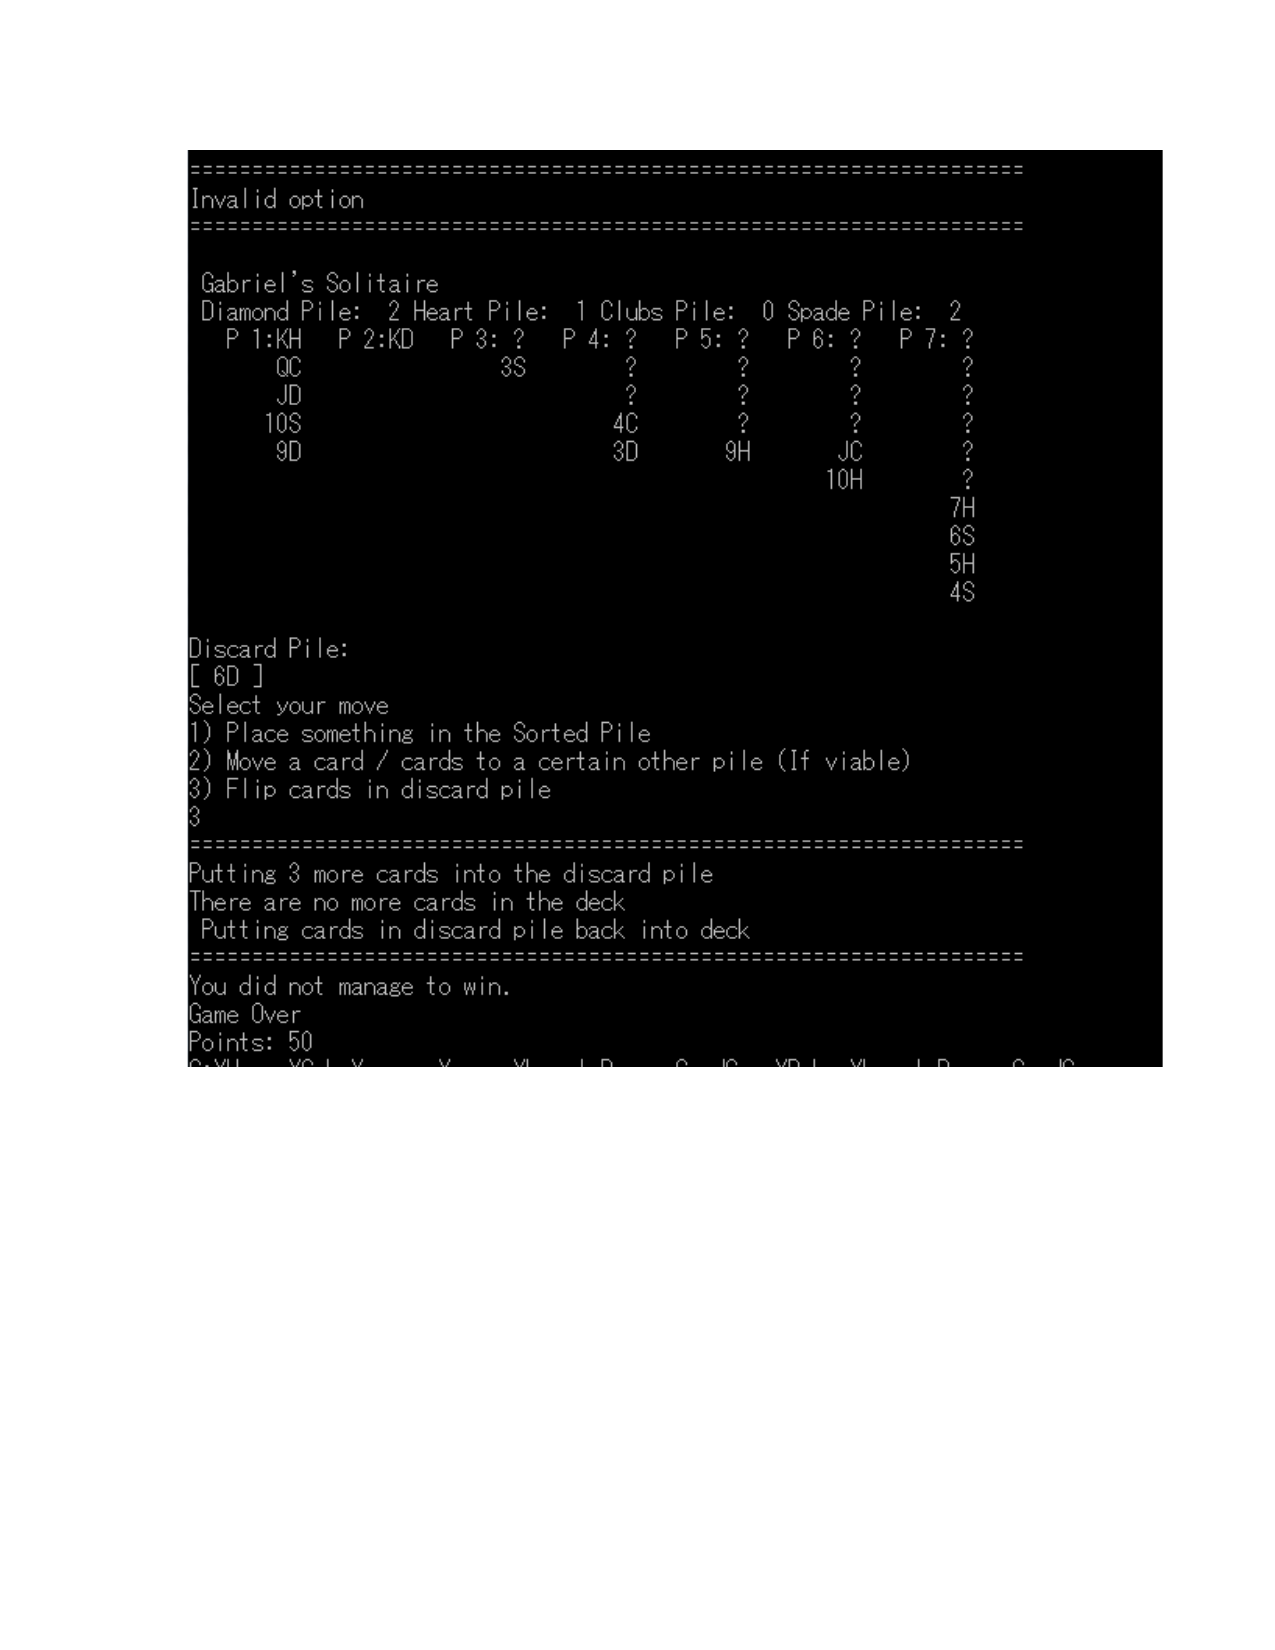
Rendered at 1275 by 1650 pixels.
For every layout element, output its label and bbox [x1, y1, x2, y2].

picture [187, 150, 1163, 1067]
